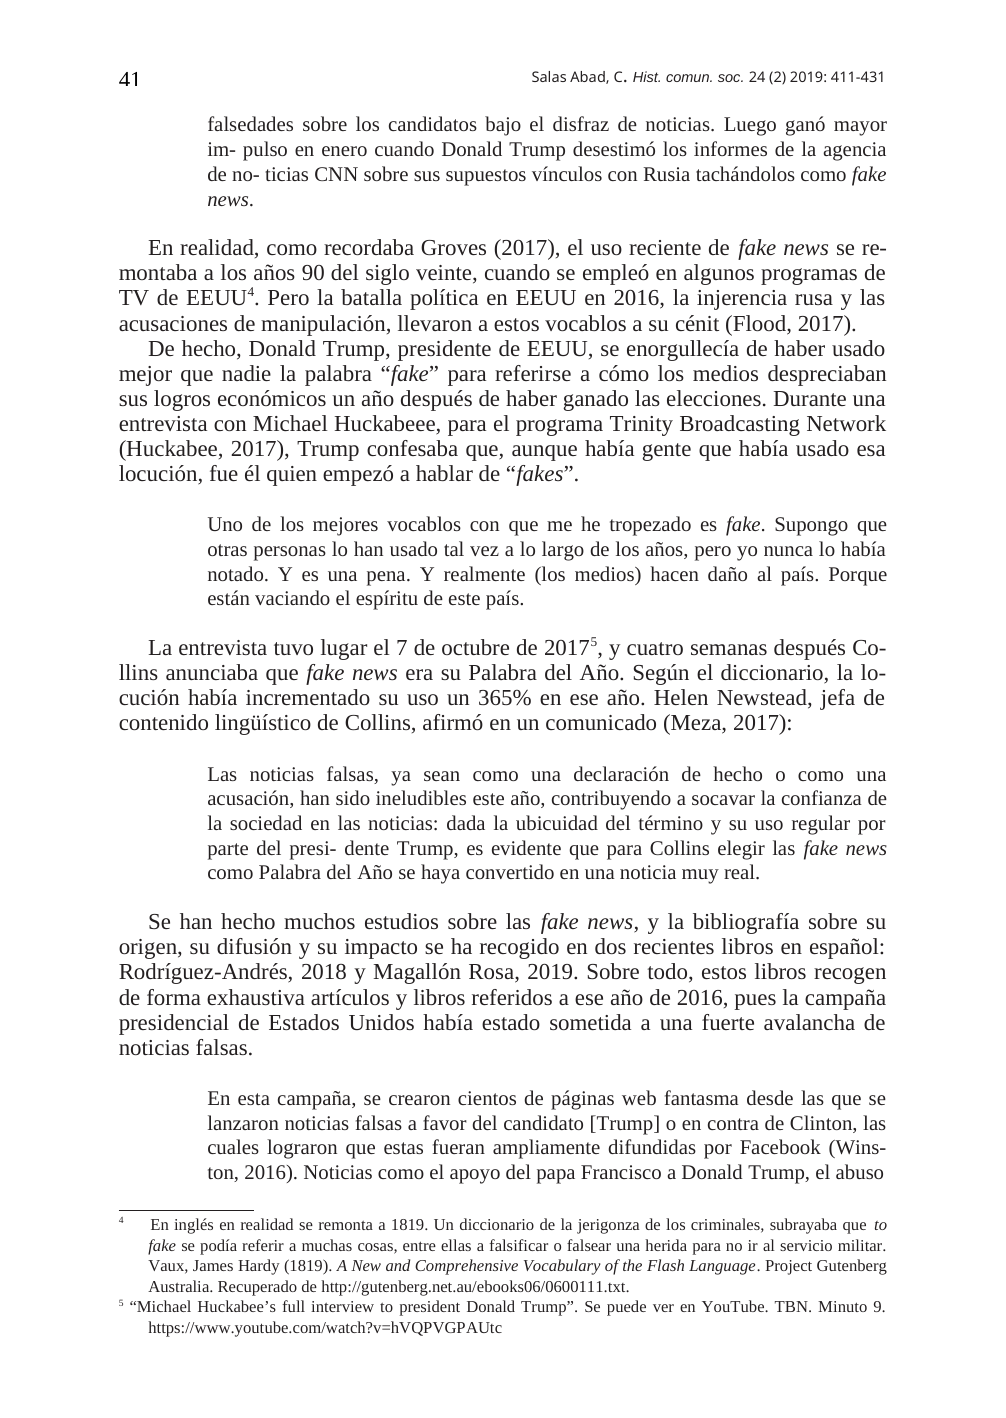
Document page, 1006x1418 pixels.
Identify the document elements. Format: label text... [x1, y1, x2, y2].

text falsedades sobre los candidatos bajo el disfraz de noticias. Luego ganó mayor im- pulso en enero cuando Donald Trump desestimó los informes de la agencia de no- ticias CNN sobre sus supuestos vínculos con Rusia tachándolos como fake news. [207, 112, 887, 211]
text Uno de los mejores vocablos con que me he tropezado es fake. Supongo que otras personas lo han usado tal vez a lo largo de los años, pero yo nunca lo había notado. Y es una pena. Y realmente (los medios) hacen daño al país. Porque están vaciando el espíritu de este país. [207, 512, 887, 610]
text 4 En inglés en realidad se remonta a 1819. Un diccionario de la jerigonza de los criminales, subrayaba que to fake se podía referir a muchas cosas, entre ellas a falsificar o falsear una herida para no ir al servicio militar. Vaux, James Hardy (1819). A New and Comprehensive Vocabulary of the Flash Language. Project Gutenberg Australia. Recuperado de http://gutenberg.net.au/ebooks06/0600111.txt. [118, 1208, 887, 1296]
text La entrevista tuvo lugar el 7 de octubre de 20175, y cuatro semanas después Co- llins anunciaba que fake news era su Palabra del Año. Según el diccionario, la lo- cución había incrementado su uso un 365% en ese año. Helen Newstead, jefa de contenido lingüístico de Collins, afirmó en un comunicado (Meza, 2017): [118, 635, 887, 736]
text 5 “Michael Huckabee’s full interview to president Donald Trump”. Se puede ver en YouTube. TBN. Minuto 9. https://www.youtube.com/watch?v=hVQPVGPAUtc [118, 1297, 887, 1337]
text De hecho, Donald Trump, presidente de EEUU, se enorgullecía de haber usado mejor que nadie la palabra “fake” para referirse a cómo los medios despreciaban sus logros económicos un año después de haber ganado las elecciones. Durante una entrevista con Michael Huckabeee, para el programa Trinity Broadcasting Network (Huckabee, 2017), Trump confesaba que, aunque había gente que había usado esa locución, fue él quien empezó a hablar de “fakes”. [118, 336, 887, 486]
text Las noticias falsas, ya sean como una declaración de hecho o como una acusación, han sido ineludibles este año, contribuyendo a socavar la confianza de la sociedad en las noticias: dada la ubicuidad del término y su uso regular por parte del presi- dente Trump, es evidente que para Collins elegir las fake news como Palabra del Año se haya convertido en una noticia muy real. [207, 761, 887, 884]
text Se han hecho muchos estudios sobre las fake news, y la bibliografía sobre su origen, su difusión y su impacto se ha recogido en dos recientes libros en español: Rodríguez-Andrés, 2018 y Magallón Rosa, 2019. Sobre todo, estos libros recogen de forma exhaustiva artículos y libros referidos a ese año de 2016, pues la campaña presidencial de Estados Unidos había estado sometida a una fuerte avalancha de noticias falsas. [118, 909, 887, 1060]
text En esta campaña, se crearon cientos de páginas web fantasma desde las que se lanzaron noticias falsas a favor del candidato [Trump] o en contra de Clinton, las cuales lograron que estas fueran ampliamente difundidas por Facebook (Wins- ton, 2016). Noticias como el apoyo del papa Francisco a Donald Trump, el abuso [207, 1086, 887, 1184]
text En realidad, como recordaba Groves (2017), el uso reciente de fake news se re- montaba a los años 90 del siglo veinte, cuando se empleó en algunos programas de TV de EEUU4. Pero la batalla política en EEUU en 2016, la injerencia rusa y las acusaciones de manipulación, llevaron a estos vocablos a su cénit (Flood, 2017). [118, 236, 887, 336]
